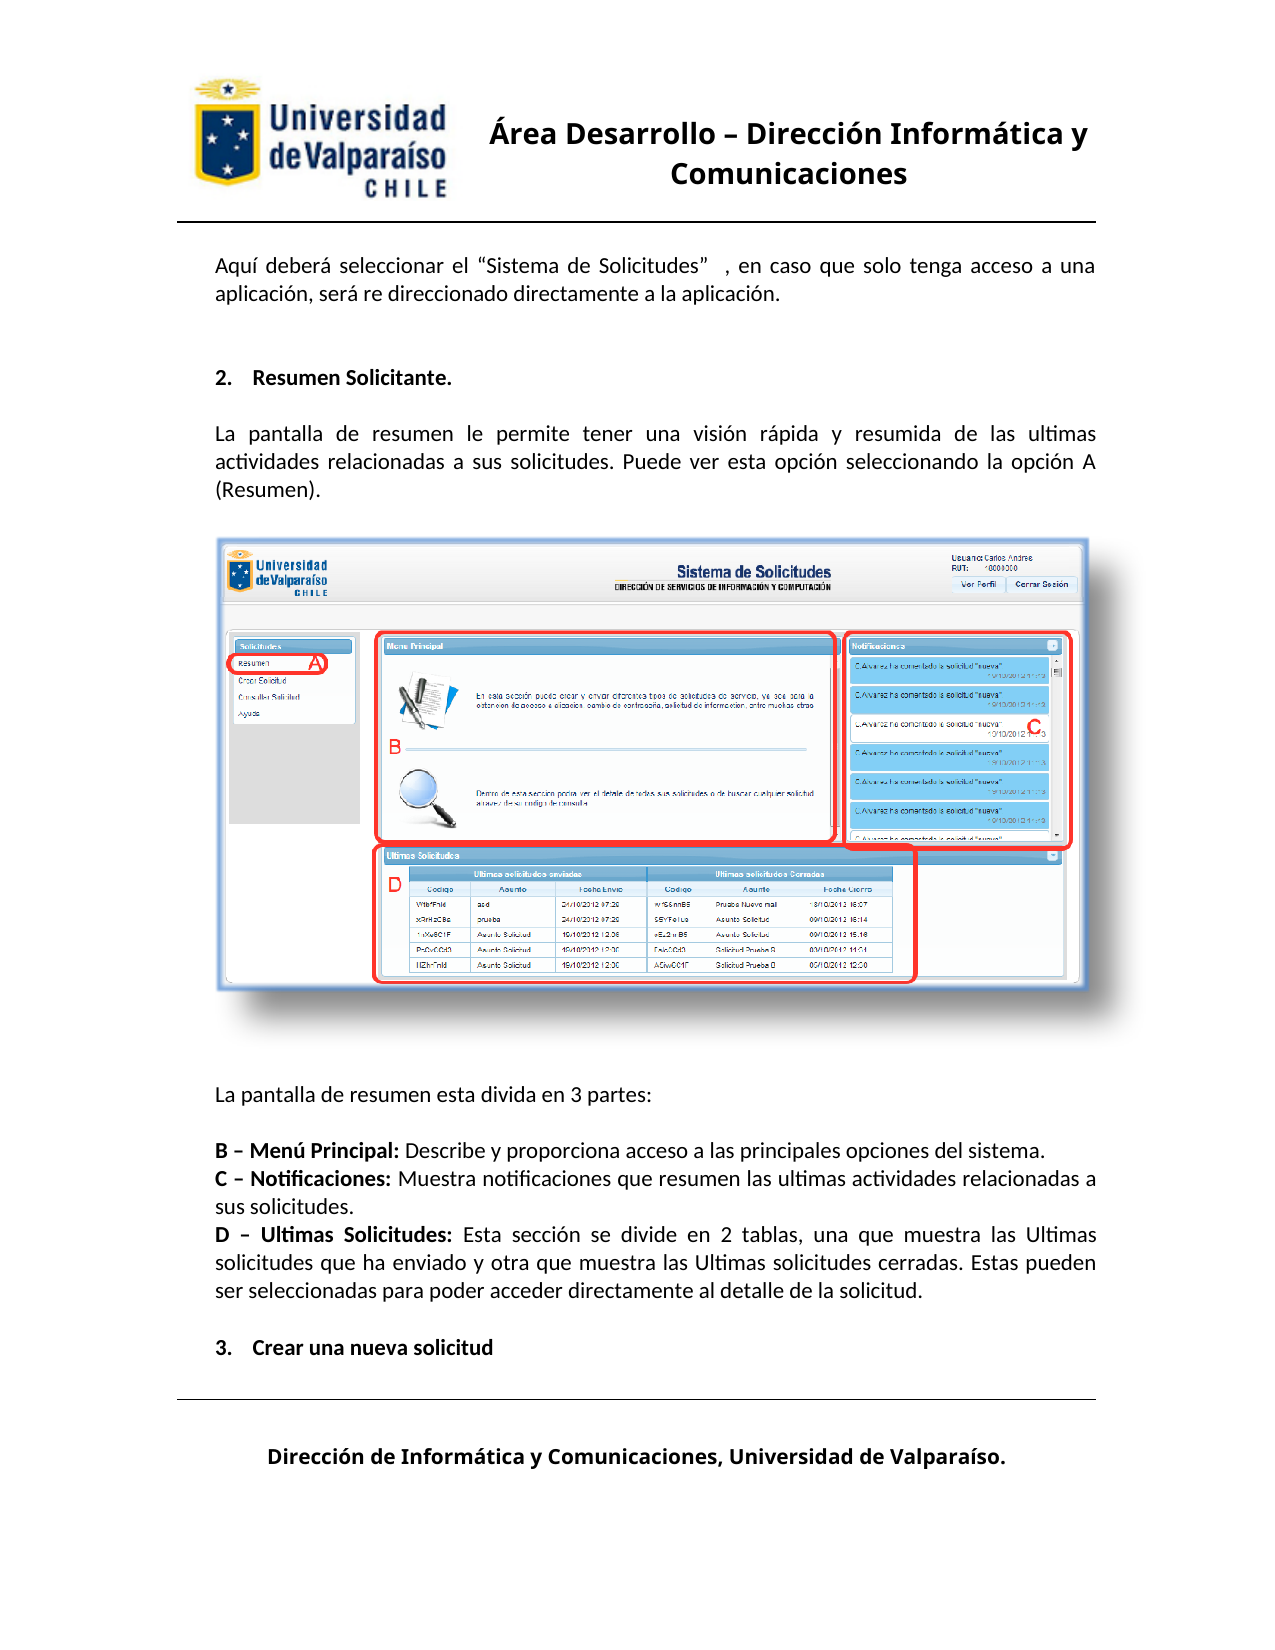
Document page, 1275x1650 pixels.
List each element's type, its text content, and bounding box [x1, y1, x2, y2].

picture [224, 545, 1081, 984]
text La pantalla de resumen le permite tener una visión rápida y resumida de las ultimas actividades relacionadas a sus solicitudes. Puede ver esta opción seleccionando la opción A (Resumen). [215, 419, 1098, 503]
picture [187, 73, 478, 201]
list Resumen Solicitante. [215, 363, 1098, 391]
text Aquí deberá seleccionar el “Sistema de Solicitudes” , en caso que solo tenga acceso a una aplicación, será re direccionado directamente a la aplicación. [215, 251, 1098, 307]
list Crear una nueva solicitud [215, 1333, 1098, 1361]
text C – Notificaciones: Muestra notificaciones que resumen las ultimas actividades relacionadas a sus solicitudes. [215, 1164, 1098, 1221]
text D – Ultimas Solicitudes: Esta sección se divide en 2 tablas, una que muestra las Ultimas solicitudes que ha enviado y otra que muestra las Ultimas solicitudes cerradas. Estas pueden ser seleccionadas para poder acceder directamente al detalle de la solicitud. [215, 1221, 1098, 1304]
text La pantalla de resumen esta divida en 3 partes: [215, 1080, 1098, 1108]
text B – Menú Principal: Describe y proporciona acceso a las principales opciones del sistema. [215, 1136, 1098, 1164]
